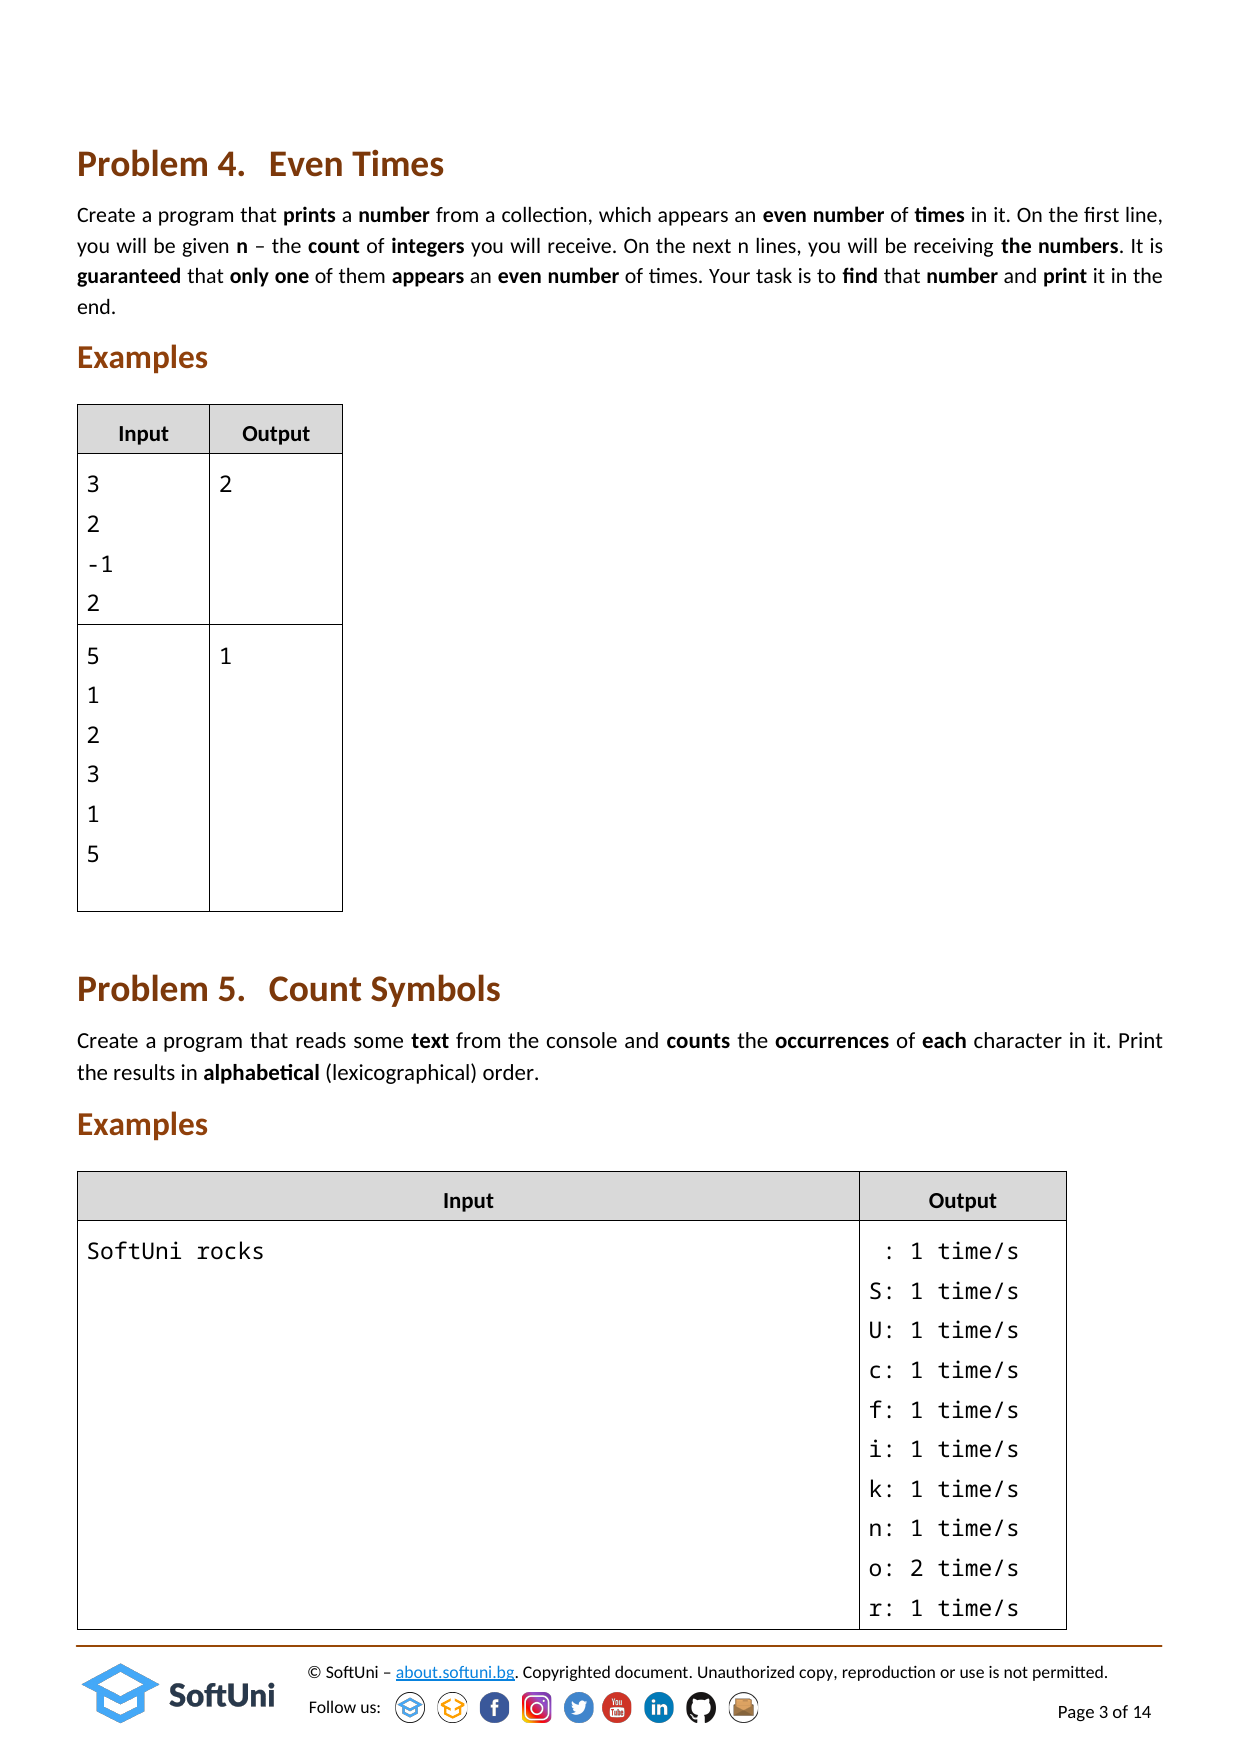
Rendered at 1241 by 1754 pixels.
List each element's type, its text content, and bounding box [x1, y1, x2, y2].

picture [479, 1692, 510, 1723]
picture [658, 1705, 667, 1714]
picture [728, 1692, 759, 1723]
table_cell SoftUni rocks [78, 1221, 859, 1629]
subtitle Examples [77, 336, 1163, 377]
table_header Output [860, 1172, 1066, 1220]
table_header Input [78, 405, 209, 453]
table_cell 1 [210, 625, 342, 911]
picture [564, 1692, 594, 1723]
picture [644, 1692, 653, 1701]
table_header Input [78, 1172, 859, 1220]
picture [437, 1692, 468, 1723]
picture [395, 1692, 425, 1723]
table_cell 2 [210, 454, 342, 624]
table_cell 3 2 -1 2 [78, 454, 209, 624]
picture [644, 1714, 653, 1723]
subtitle Count Symbols [77, 965, 1163, 1011]
picture [686, 1692, 716, 1723]
text Create a program that reads some text from the console and counts the occurrences of each character in it. Print the results in alphabetical (lexicographical) order. [77, 1026, 1163, 1086]
table_cell 5 1 2 3 1 5 [78, 625, 209, 911]
table_header Output [210, 405, 342, 453]
subtitle Examples [77, 1103, 1163, 1144]
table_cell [860, 1221, 1066, 1629]
picture [75, 1658, 281, 1729]
subtitle Even Times [77, 140, 1163, 186]
picture [602, 1692, 632, 1723]
picture [522, 1692, 552, 1723]
text Create a program that prints a number from a collection, which appears an even number of times in it. On the first line, you will be given n – the count of integers you will receive. On the next n lines, you will be receiving the numbers. It is guaranteed that only one of them appears an even number of times. Your task is to find that number and print it in the end. [77, 228, 1163, 320]
picture [665, 1714, 674, 1723]
picture [665, 1692, 674, 1701]
